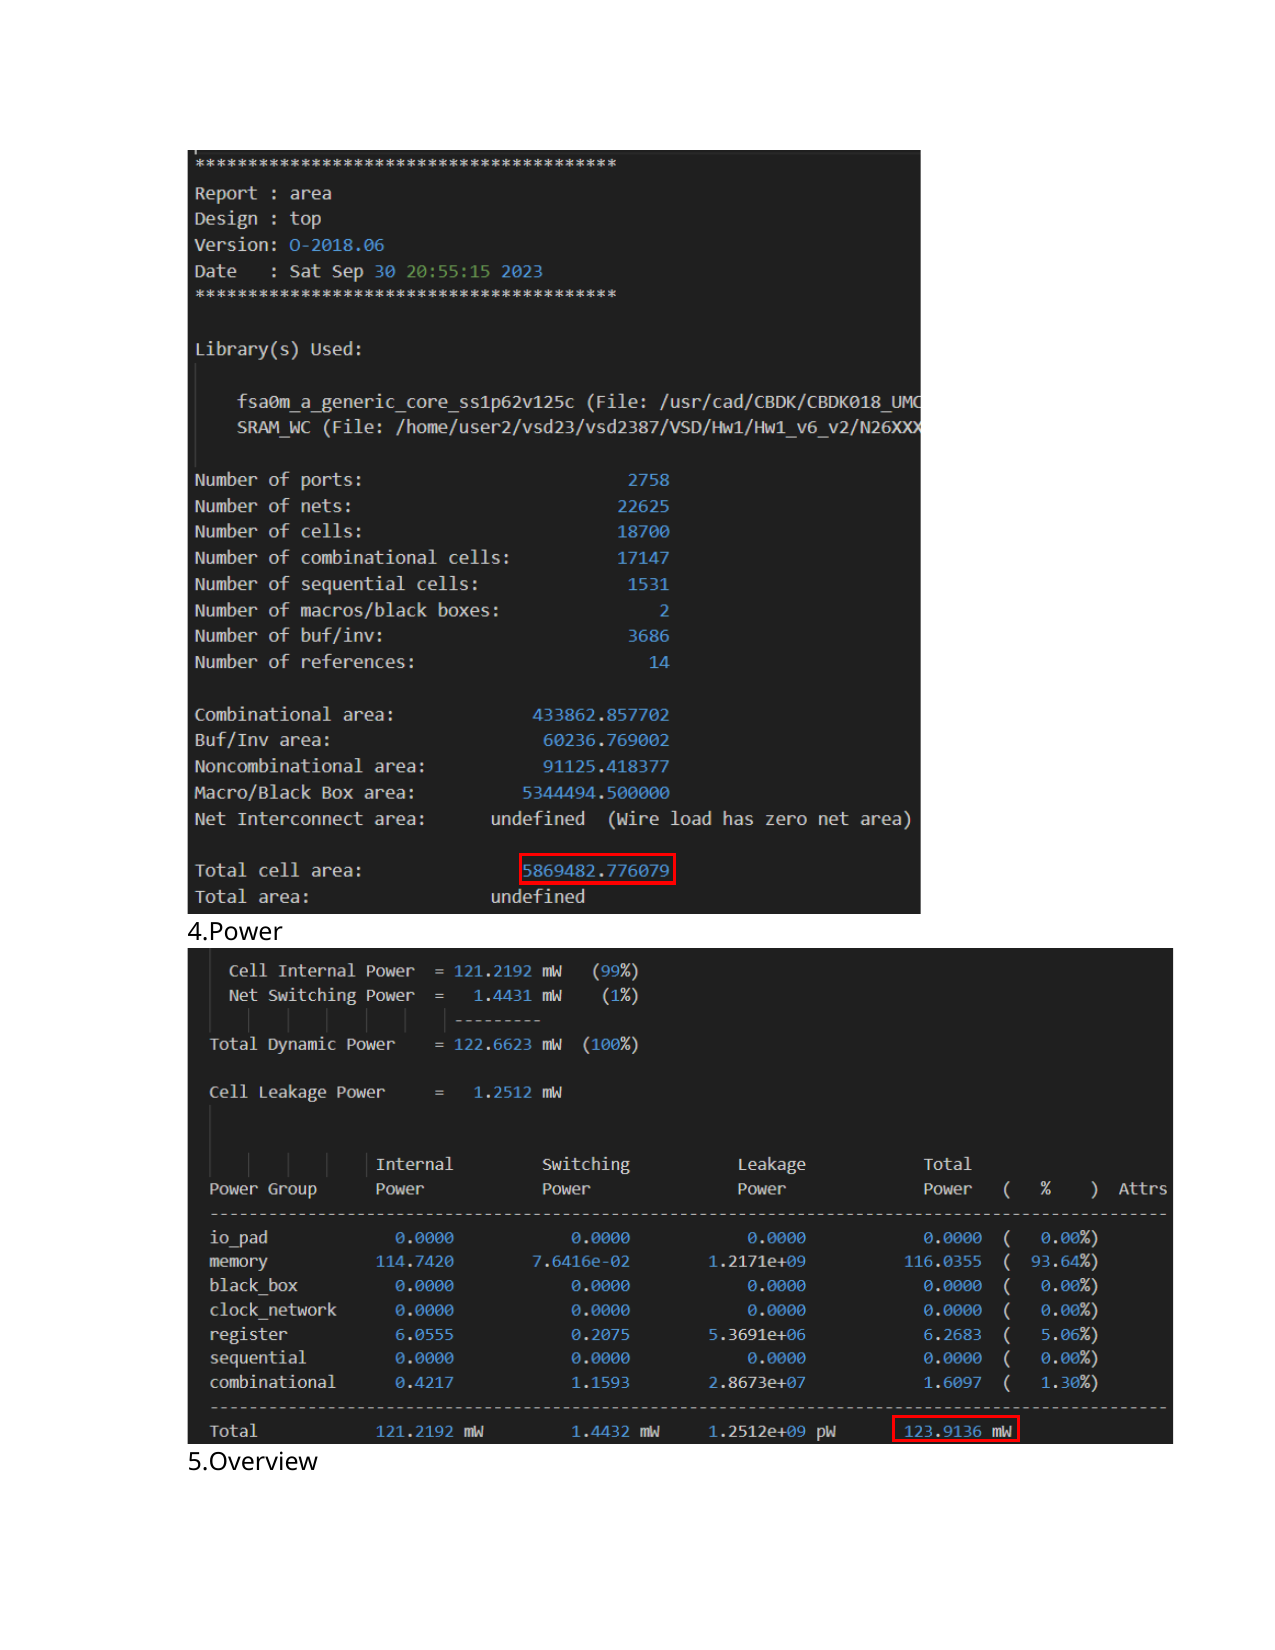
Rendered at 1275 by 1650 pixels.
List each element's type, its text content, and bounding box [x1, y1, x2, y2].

text 4.Power [187, 914, 1087, 948]
picture [187, 150, 921, 914]
picture [187, 948, 1174, 1444]
text 5.Overview [187, 1444, 1087, 1477]
